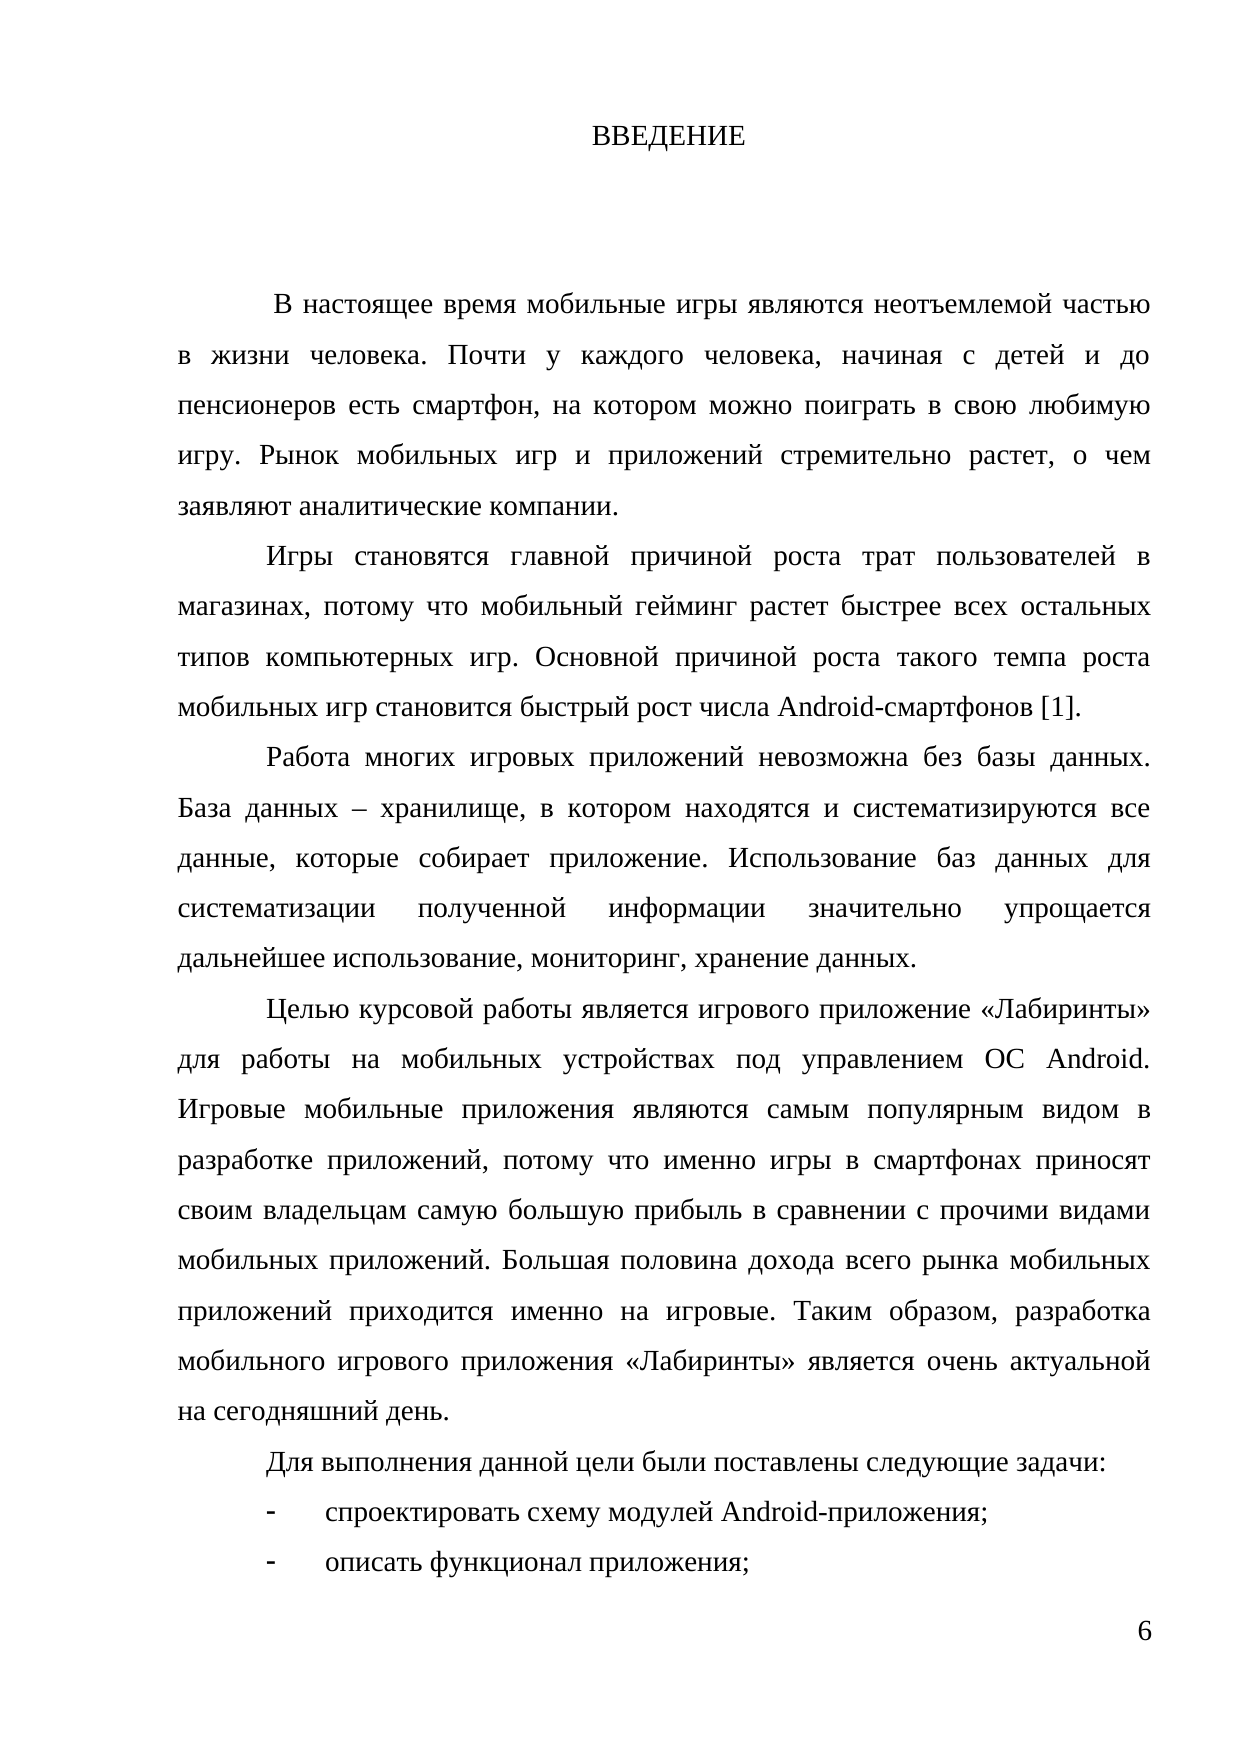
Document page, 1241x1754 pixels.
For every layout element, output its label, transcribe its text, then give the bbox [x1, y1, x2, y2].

text Целью курсовой работы является игрового приложение «Лабиринты» для работы на мобильных устройствах под управлением ОС Android. Игровые мобильные приложения являются самым популярным видом в разработке приложений, потому что именно игры в смартфонах приносят своим владельцам самую большую прибыль в сравнении с прочими видами мобильных приложений. Большая половина дохода всего рынка мобильных приложений приходится именно на игровые. Таким образом, разработка мобильного игрового приложения «Лабиринты» является очень актуальной на сегодняшний день. [177, 991, 1152, 1427]
list описать функционал приложения; [177, 1544, 1152, 1578]
subtitle ВВЕДЕНИЕ [186, 118, 1152, 152]
text Игры становятся главной причиной роста трат пользователей в магазинах, потому что мобильный гейминг растет быстрее всех остальных типов компьютерных игр. Основной причиной роста такого темпа роста мобильных игр становится быстрый рост числа Android-смартфонов [1]. [177, 538, 1152, 723]
list спроектировать схему модулей Android-приложения; [177, 1494, 1152, 1528]
text Для выполнения данной цели были поставлены следующие задачи: [177, 1444, 1152, 1477]
text В настоящее время мобильные игры являются неотъемлемой частью в жизни человека. Почти у каждого человека, начиная с детей и до пенсионеров есть смартфон, на котором можно поиграть в свою любимую игру. Рынок мобильных игр и приложений стремительно растет, о чем заявляют аналитические компании. [177, 287, 1152, 521]
text Работа многих игровых приложений невозможна без базы данных. База данных – хранилище, в котором находятся и систематизируются все данные, которые собирает приложение. Использование баз данных для систематизации полученной информации значительно упрощается дальнейшее использование, мониторинг, хранение данных. [177, 739, 1152, 974]
